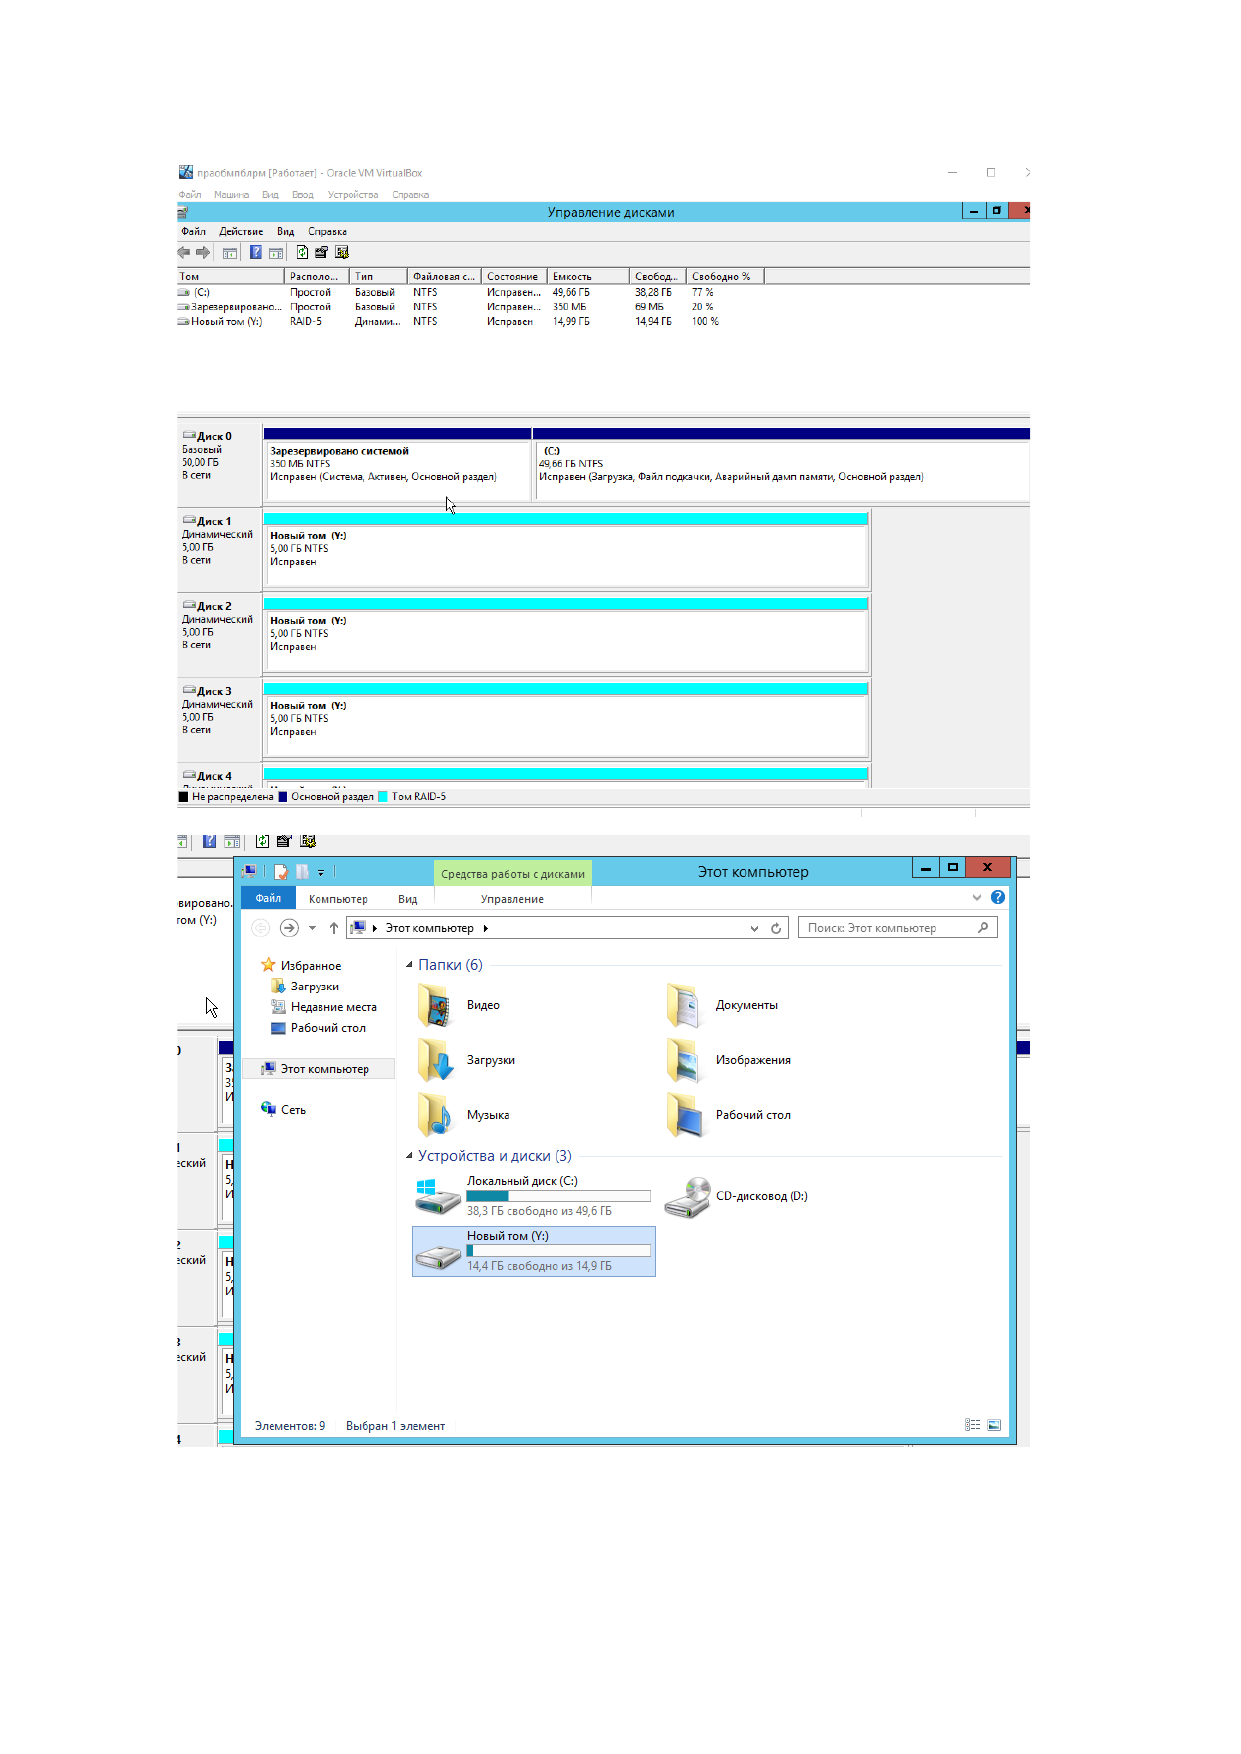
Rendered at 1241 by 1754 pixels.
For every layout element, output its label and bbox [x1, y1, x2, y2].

picture [177, 165, 1031, 817]
picture [177, 835, 1030, 1447]
